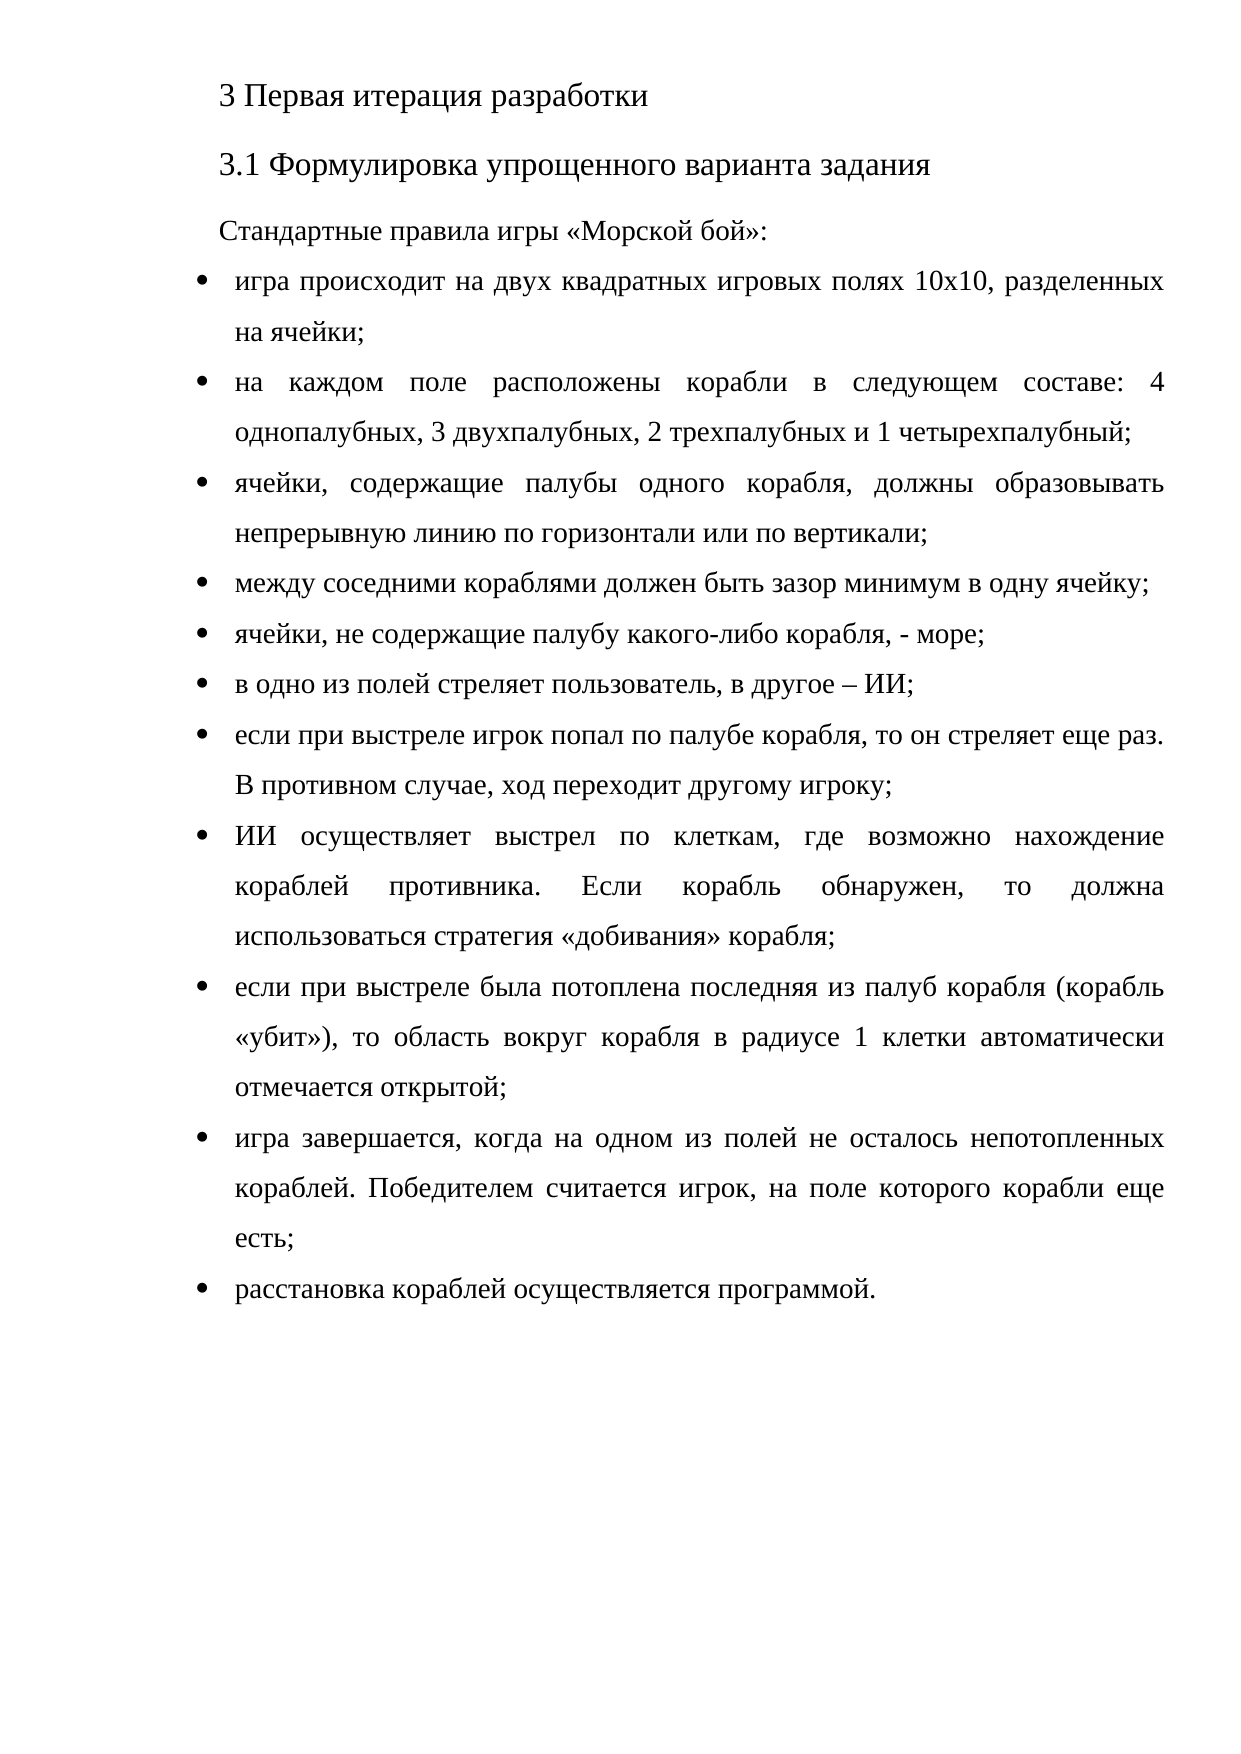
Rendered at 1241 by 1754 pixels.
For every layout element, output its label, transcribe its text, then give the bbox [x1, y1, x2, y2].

list на каждом поле расположены корабли в следующем составе: 4 однопалубных, 3 двухпалубных, 2 трехпалубных и 1 четырехпалубный; [197, 364, 1165, 448]
list ИИ осуществляет выстрел по клеткам, где возможно нахождение кораблей противника. Если корабль обнаружен, то должна использоваться стратегия «добивания» корабля; [197, 818, 1165, 952]
text 3.1 Формулировка упрощенного варианта задания [159, 144, 1165, 182]
list между соседними кораблями должен быть зазор минимум в одну ячейку; [197, 566, 1165, 599]
list в одно из полей стреляет пользователь, в другое – ИИ; [197, 666, 1165, 700]
list если при выстреле была потоплена последняя из палуб корабля (корабль «убит»), то область вокруг корабля в радиусе 1 клетки автоматически отмечается открытой; [197, 969, 1165, 1103]
list игра происходит на двух квадратных игровых полях 10х10, разделенных на ячейки; [197, 263, 1165, 347]
list если при выстреле игрок попал по палубе корабля, то он стреляет еще раз. В противном случае, ход переходит другому игроку; [197, 717, 1165, 801]
text 3 Первая итерация разработки [159, 75, 1165, 113]
text Стандартные правила игры «Морской бой»: [159, 213, 1165, 247]
list игра завершается, когда на одном из полей не осталось непотопленных кораблей. Победителем считается игрок, на поле которого корабли еще есть; [197, 1120, 1165, 1254]
list ячейки, содержащие палубы одного корабля, должны образовывать непрерывную линию по горизонтали или по вертикали; [197, 465, 1165, 549]
list ячейки, не содержащие палубу какого-либо корабля, - море; [197, 616, 1165, 650]
list расстановка кораблей осуществляется программой. [197, 1271, 1165, 1304]
